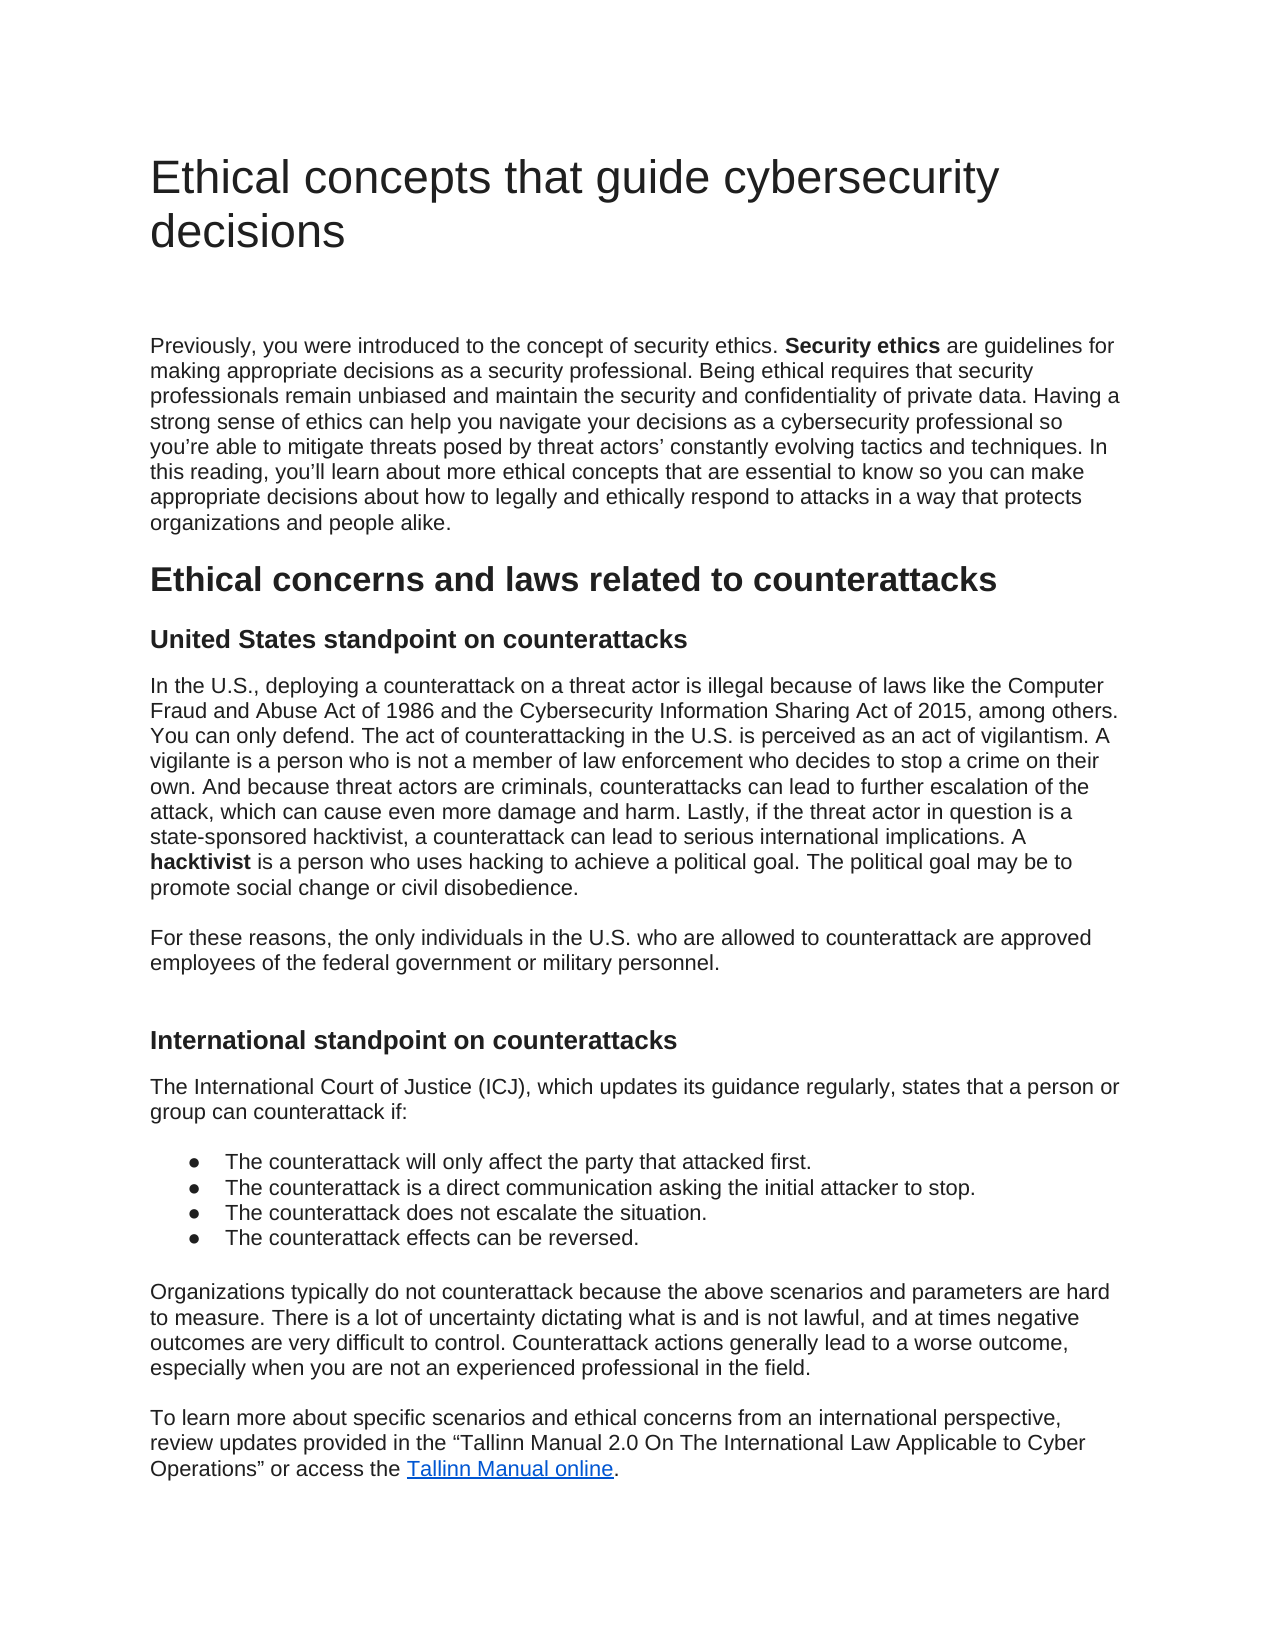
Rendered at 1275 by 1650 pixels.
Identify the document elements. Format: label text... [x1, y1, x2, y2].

subtitle United States standpoint on counterattacks [150, 624, 1125, 654]
list The counterattack does not escalate the situation. [187, 1199, 1125, 1225]
text To learn more about specific scenarios and ethical concerns from an international perspective, review updates provided in the “Tallinn Manual 2.0 On The International Law Applicable to Cyber Operations” or access the Tallinn Manual online. [150, 1405, 1125, 1481]
text The International Court of Justice (ICJ), which updates its guidance regularly, states that a person or group can counterattack if: [150, 1074, 1125, 1124]
text Organizations typically do not counterattack because the above scenarios and parameters are hard to measure. There is a lot of uncertainty dictating what is and is not lawful, and at times negative outcomes are very difficult to control. Counterattack actions generally lead to a worse outcome, especially when you are not an experienced professional in the field. [150, 1279, 1125, 1380]
list The counterattack will only affect the party that attacked first. [187, 1149, 1125, 1174]
text For these reasons, the only individuals in the U.S. who are allowed to counterattack are approved employees of the federal government or military personnel. [150, 925, 1125, 975]
subtitle Ethical concerns and laws related to counterattacks [150, 559, 1125, 599]
text In the U.S., deploying a counterattack on a threat actor is illegal because of laws like the Computer Fraud and Abuse Act of 1986 and the Cybersecurity Information Sharing Act of 2015, among others. You can only defend. The act of counterattacking in the U.S. is perceived as an act of vigilantism. A vigilante is a person who is not a member of law enforcement who decides to stop a crime on their own. And because threat actors are criminals, counterattacks can lead to further escalation of the attack, which can cause even more damage and harm. Lastly, if the threat actor in question is a state-sponsored hacktivist, a counterattack can lead to serious international implications. A hacktivist is a person who uses hacking to achieve a political goal. The political goal may be to promote social change or civil disobedience. [150, 673, 1125, 900]
subtitle Ethical concepts that guide cybersecurity decisions [150, 150, 1125, 258]
list The counterattack is a direct communication asking the initial attacker to stop. [187, 1174, 1125, 1199]
text Previously, you were introduced to the concept of security ethics. Security ethics are guidelines for making appropriate decisions as a security professional. Being ethical requires that security professionals remain unbiased and maintain the security and confidentiality of private data. Having a strong sense of ethics can help you navigate your decisions as a cybersecurity professional so you’re able to mitigate threats posed by threat actors’ constantly evolving tactics and techniques. In this reading, you’ll learn about more ethical concepts that are essential to know so you can make appropriate decisions about how to legally and ethically respond to attacks in a way that protects organizations and people alike. [150, 333, 1125, 534]
list The counterattack effects can be reversed. [187, 1225, 1125, 1250]
subtitle International standpoint on counterattacks [150, 1025, 1125, 1055]
